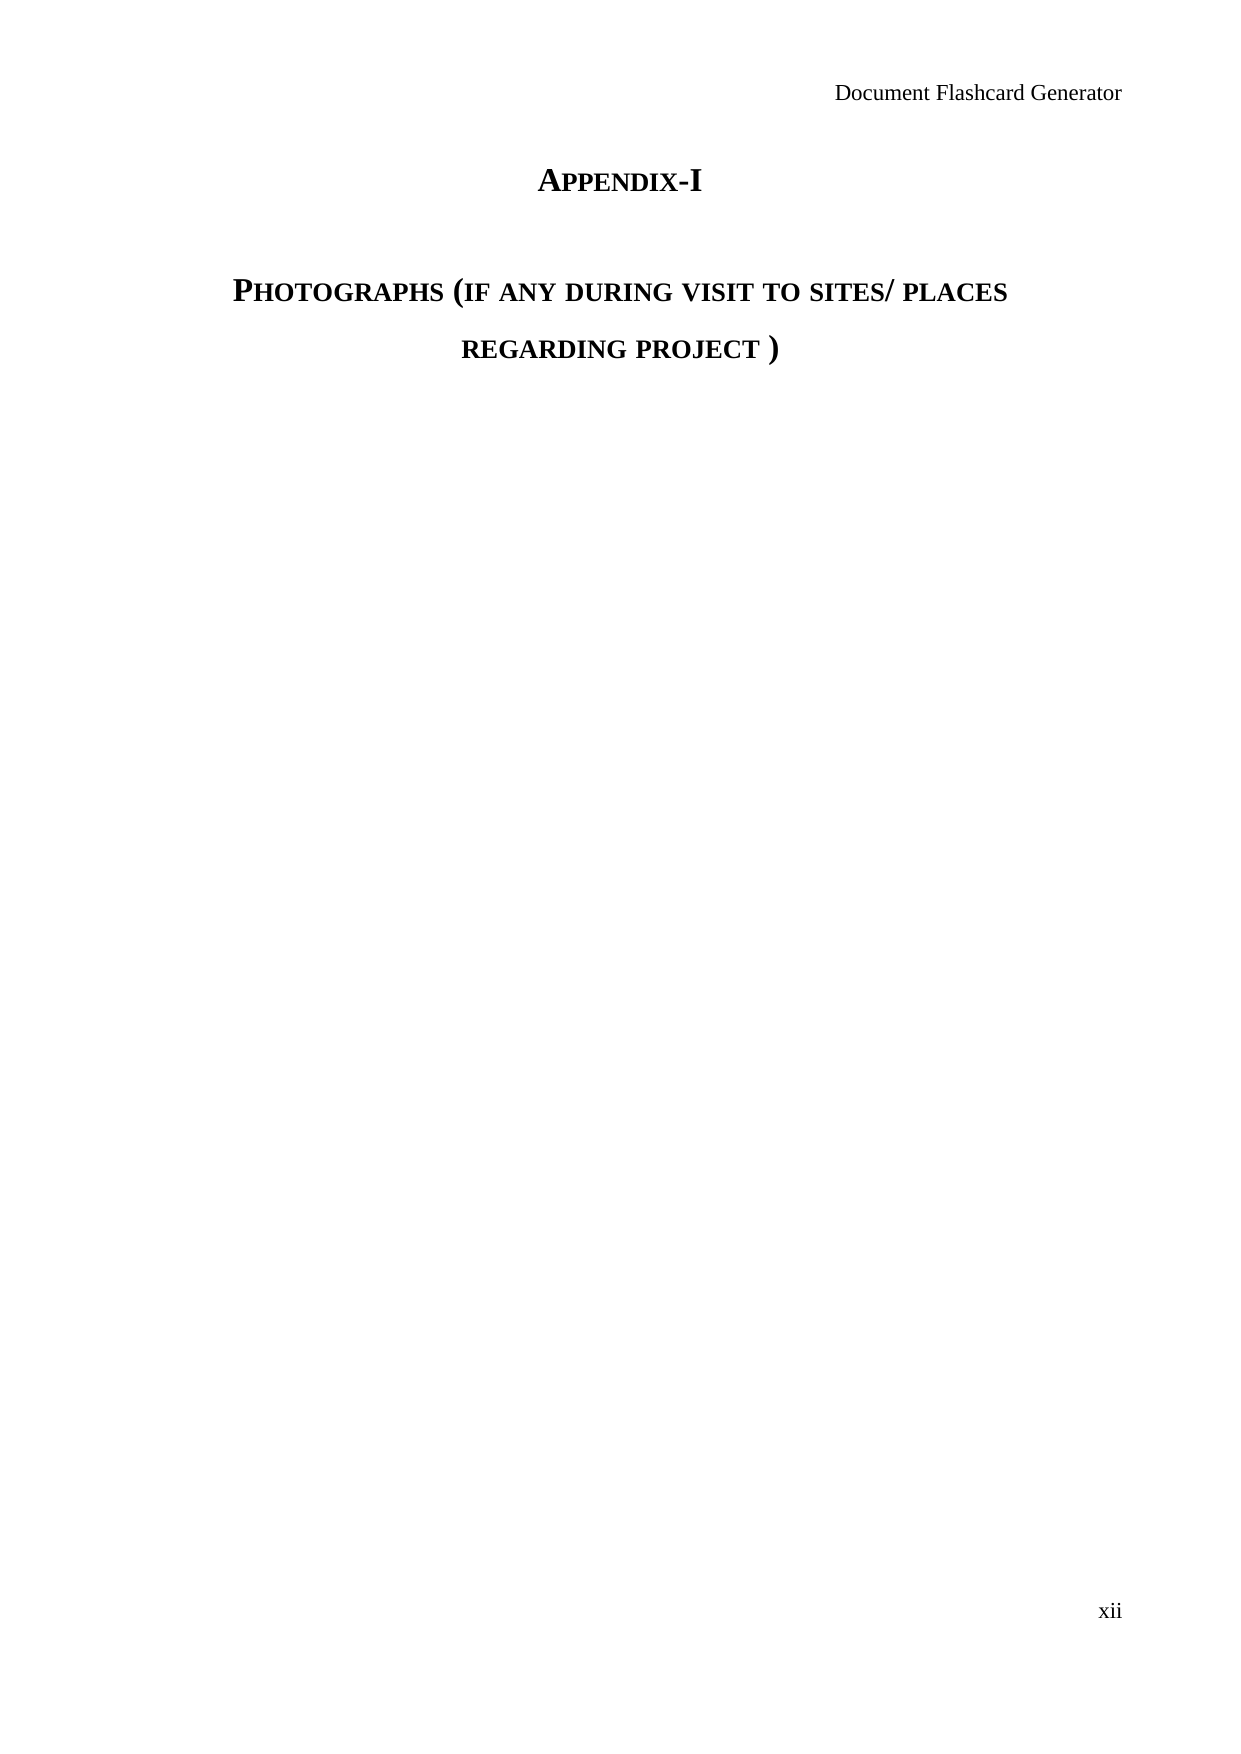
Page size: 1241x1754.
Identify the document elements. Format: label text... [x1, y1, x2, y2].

text Photographs (if any during visit to sites/ places regarding project ) [154, 270, 1086, 365]
text Appendix-I [154, 161, 1086, 199]
